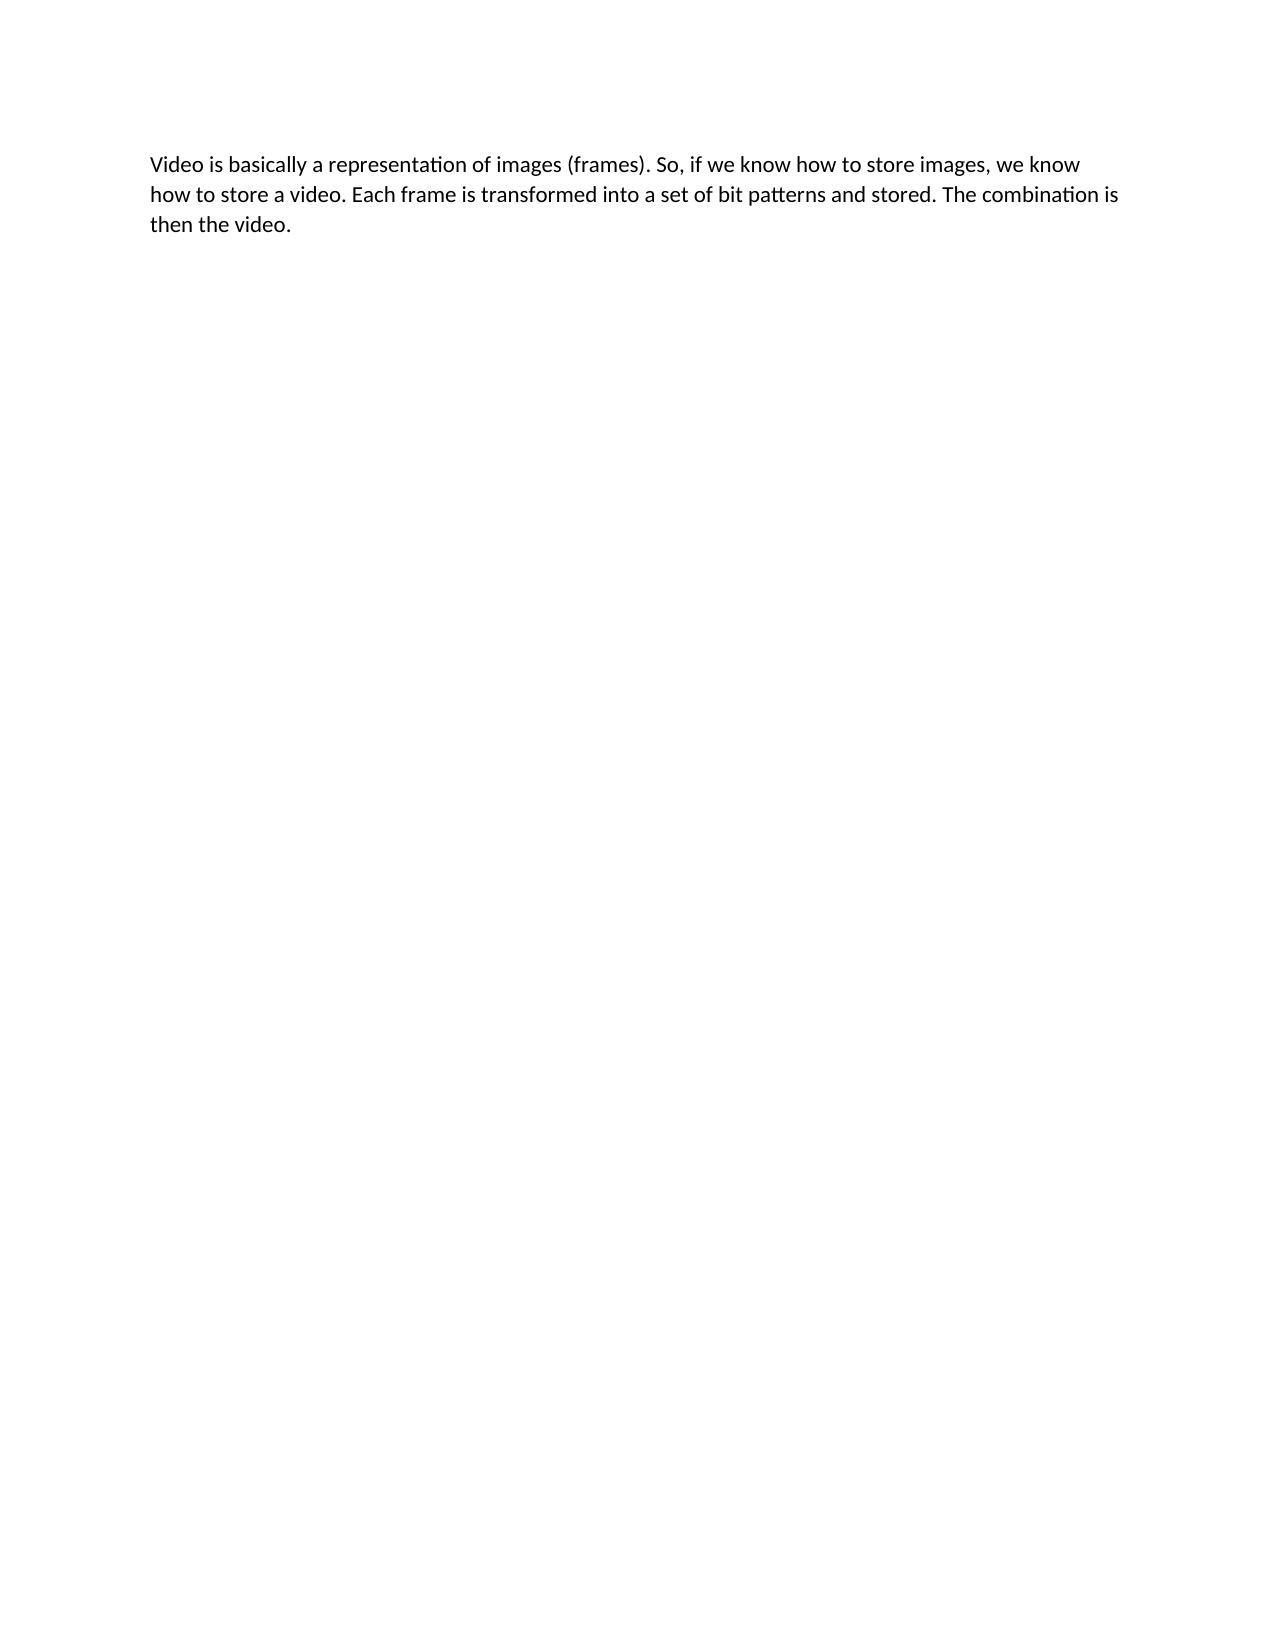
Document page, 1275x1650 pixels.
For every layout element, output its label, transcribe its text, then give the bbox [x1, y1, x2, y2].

text Video is basically a representation of images (frames). So, if we know how to store images, we know how to store a video. Each frame is transformed into a set of bit patterns and stored. The combination is then the video. [150, 150, 1125, 238]
